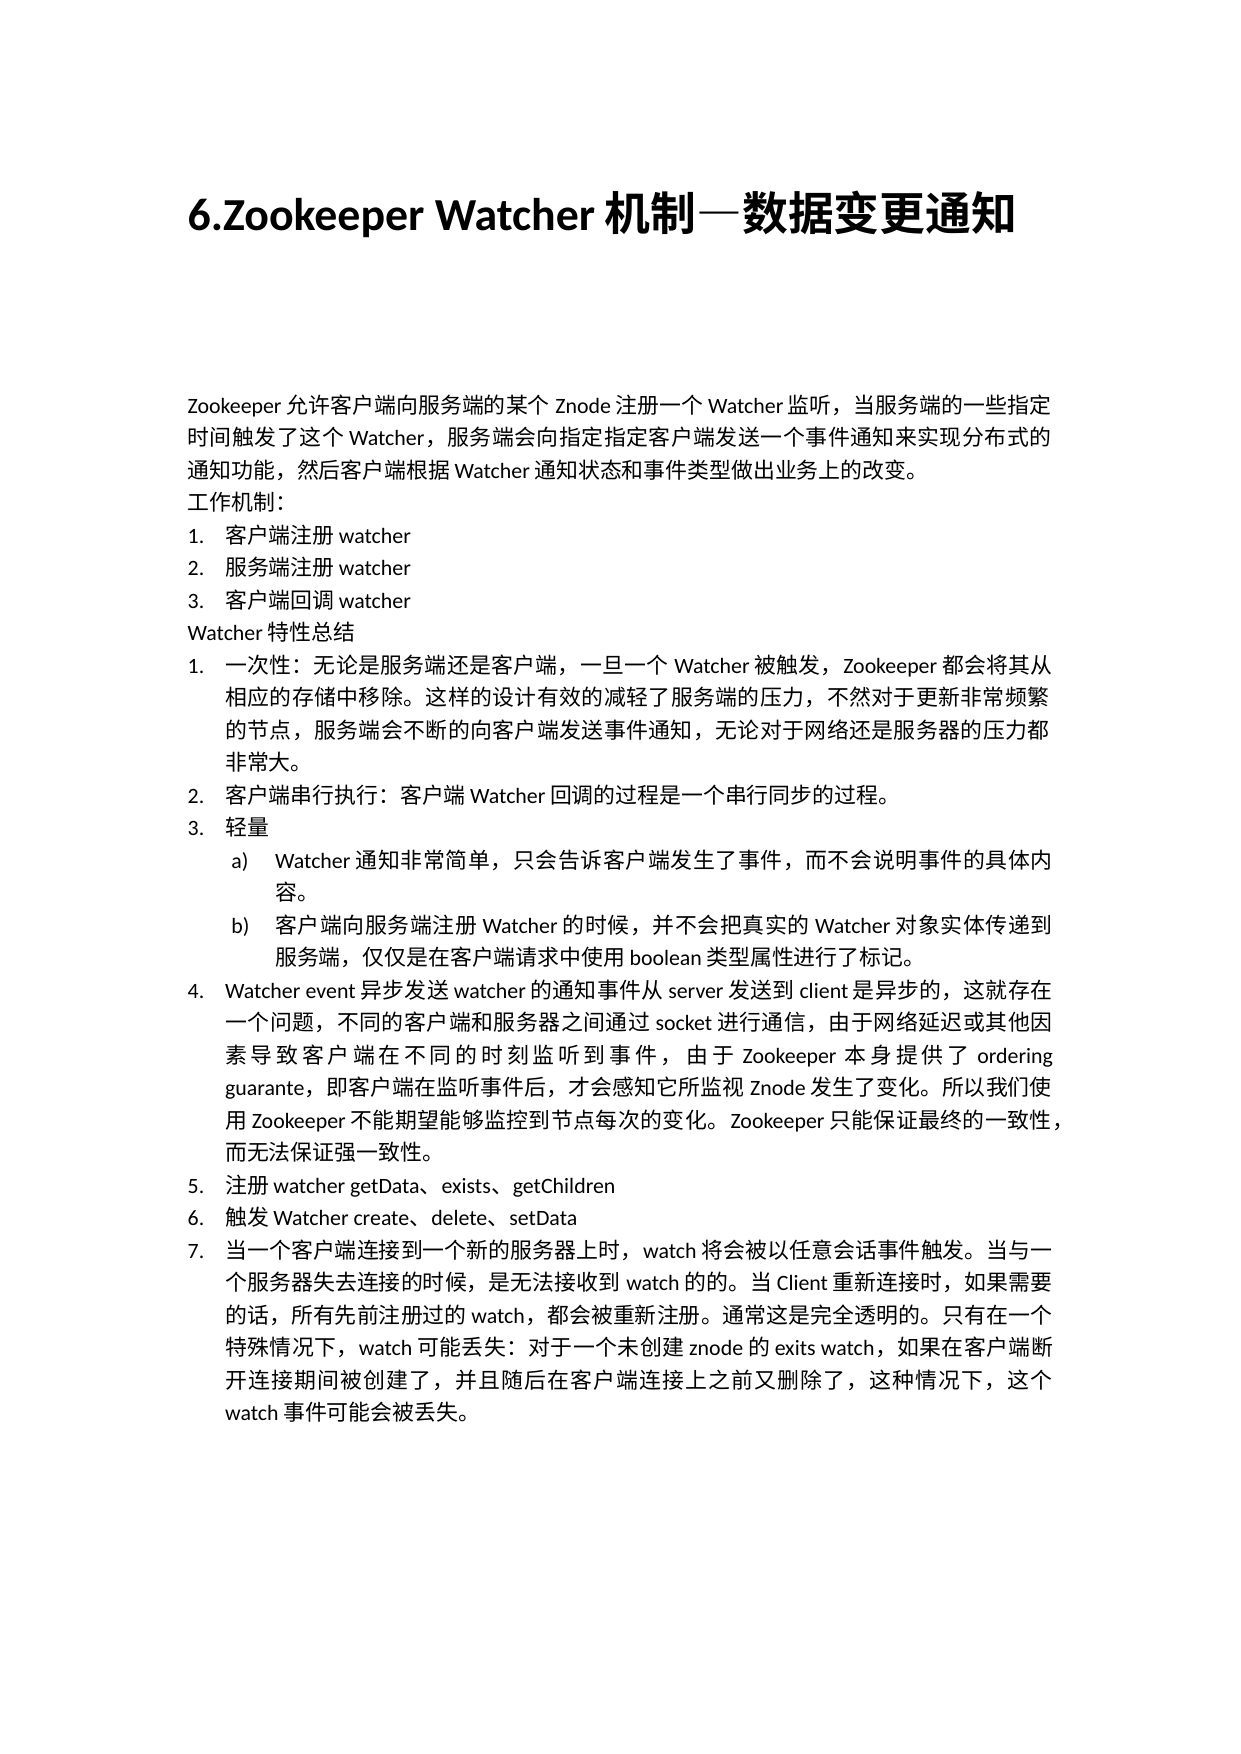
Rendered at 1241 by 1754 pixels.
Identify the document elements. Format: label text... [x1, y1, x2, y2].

text Watcher特性总结 [187, 615, 1053, 647]
text 工作机制： [187, 485, 1053, 517]
list 客户端注册watcher [187, 517, 1053, 550]
list 服务端注册watcher [187, 550, 1053, 582]
list 客户端回调watcher [187, 582, 1053, 615]
subtitle 6.Zookeeper Watcher机制—数据变更通知 [187, 162, 1053, 259]
list 客户端向服务端注册Watcher的时候，并不会把真实的Watcher对象实体传递到服务端，仅仅是在客户端请求中使用boolean类型属性进行了标记。 [231, 907, 1053, 972]
text Zookeeper允许客户端向服务端的某个Znode注册一个Watcher监听，当服务端的一些指定时间触发了这个Watcher，服务端会向指定指定客户端发送一个事件通知来实现分布式的通知功能，然后客户端根据Watcher通知状态和事件类型做出业务上的改变。 [187, 387, 1053, 485]
list Watcher通知非常简单，只会告诉客户端发生了事件，而不会说明事件的具体内容。 [231, 842, 1053, 907]
list 触发Watcher create、delete、setData [187, 1200, 1053, 1232]
list 客户端串行执行：客户端Watcher回调的过程是一个串行同步的过程。 [187, 777, 1053, 810]
list 轻量 [187, 810, 1053, 842]
list Watcher event异步发送watcher的通知事件从server发送到client是异步的，这就存在一个问题，不同的客户端和服务器之间通过socket进行通信，由于网络延迟或其他因素导致客户端在不同的时刻监听到事件，由于Zookeeper本身提供了ordering guarante，即客户端在监听事件后，才会感知它所监视Znode发生了变化。所以我们使用Zookeeper不能期望能够监控到节点每次的变化。Zookeeper只能保证最终的一致性，而无法保证强一致性。 [187, 972, 1053, 1167]
list 一次性：无论是服务端还是客户端，一旦一个Watcher被触发，Zookeeper都会将其从相应的存储中移除。这样的设计有效的减轻了服务端的压力，不然对于更新非常频繁的节点，服务端会不断的向客户端发送事件通知，无论对于网络还是服务器的压力都非常大。 [187, 647, 1053, 777]
list 注册watcher getData、exists、getChildren [187, 1167, 1053, 1200]
list 当一个客户端连接到一个新的服务器上时，watch将会被以任意会话事件触发。当与一个服务器失去连接的时候，是无法接收到watch的的。当Client重新连接时，如果需要的话，所有先前注册过的watch，都会被重新注册。通常这是完全透明的。只有在一个特殊情况下，watch可能丢失：对于一个未创建znode的exits watch，如果在客户端断开连接期间被创建了，并且随后在客户端连接上之前又删除了，这种情况下，这个watch事件可能会被丢失。 [187, 1232, 1053, 1427]
